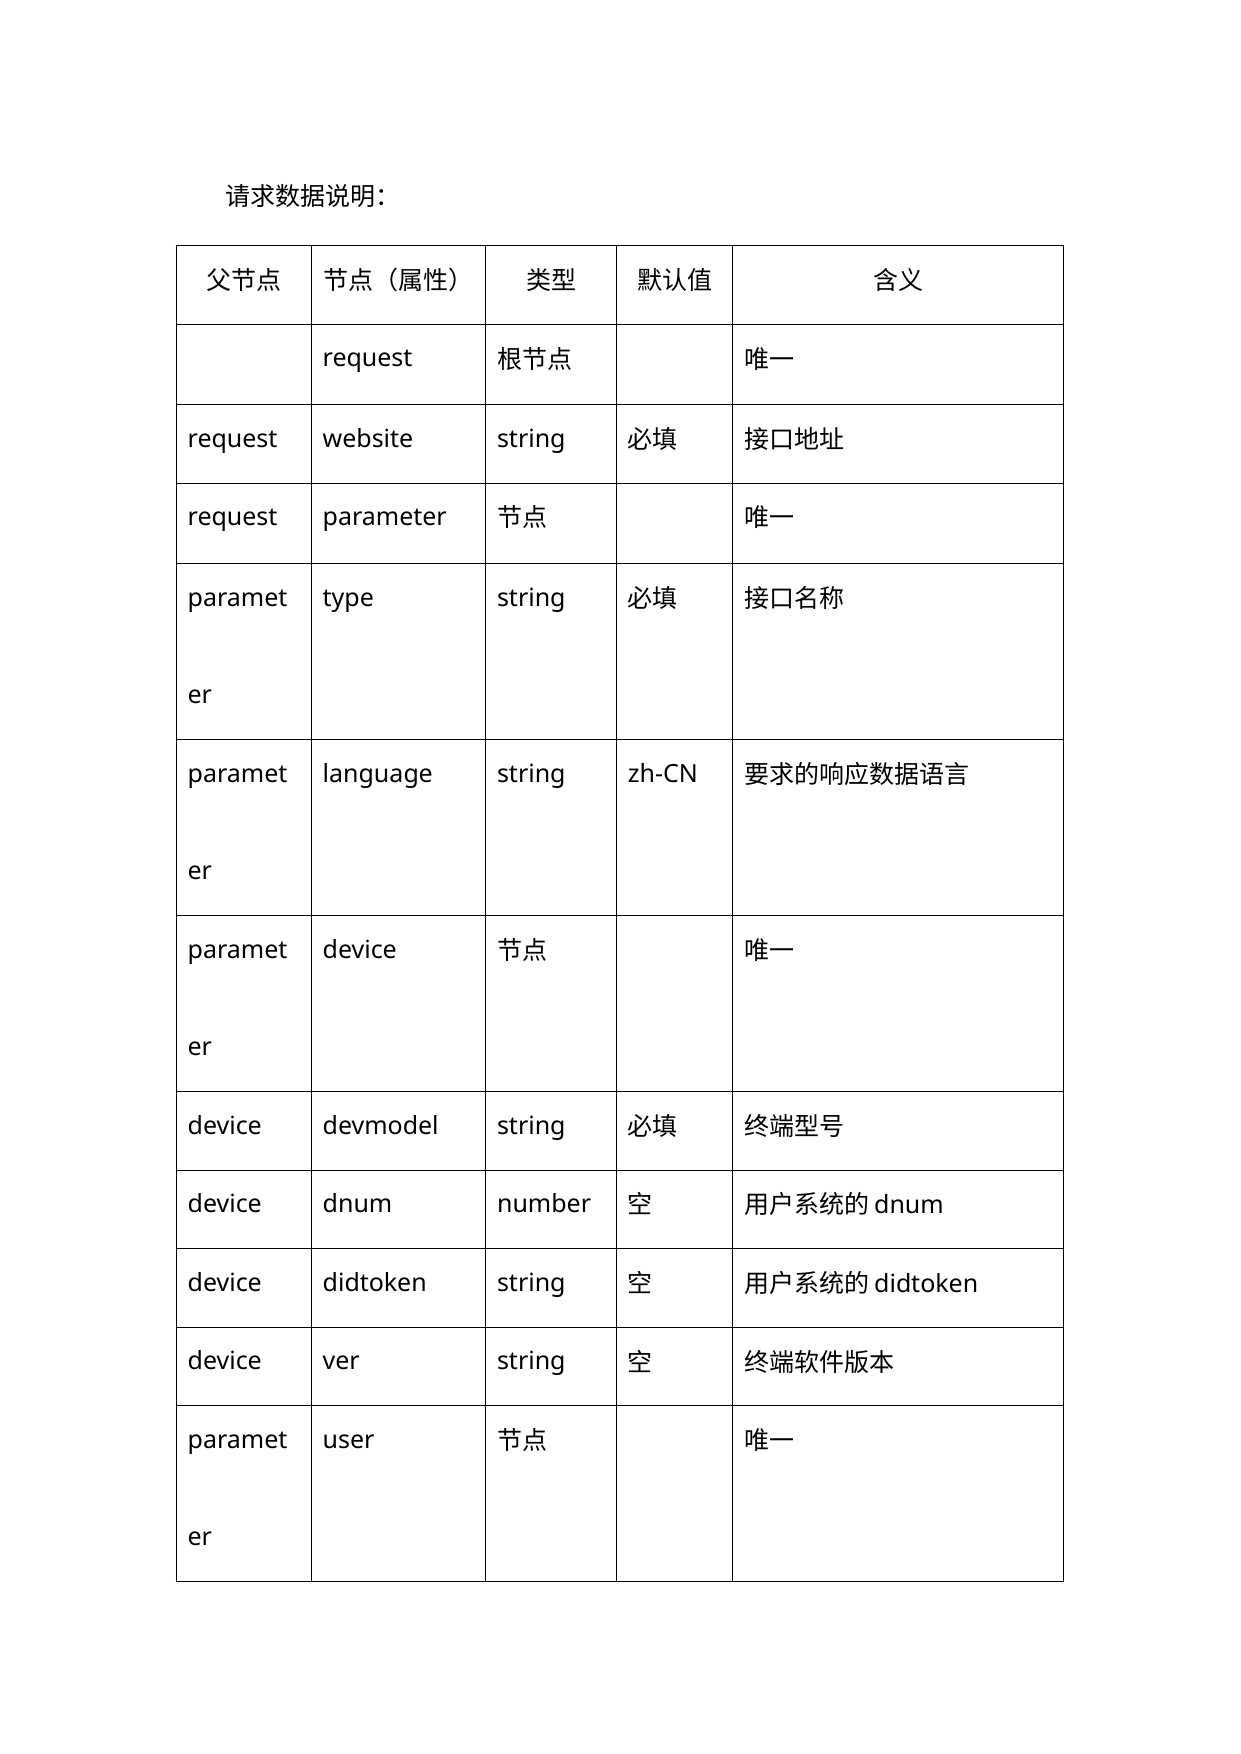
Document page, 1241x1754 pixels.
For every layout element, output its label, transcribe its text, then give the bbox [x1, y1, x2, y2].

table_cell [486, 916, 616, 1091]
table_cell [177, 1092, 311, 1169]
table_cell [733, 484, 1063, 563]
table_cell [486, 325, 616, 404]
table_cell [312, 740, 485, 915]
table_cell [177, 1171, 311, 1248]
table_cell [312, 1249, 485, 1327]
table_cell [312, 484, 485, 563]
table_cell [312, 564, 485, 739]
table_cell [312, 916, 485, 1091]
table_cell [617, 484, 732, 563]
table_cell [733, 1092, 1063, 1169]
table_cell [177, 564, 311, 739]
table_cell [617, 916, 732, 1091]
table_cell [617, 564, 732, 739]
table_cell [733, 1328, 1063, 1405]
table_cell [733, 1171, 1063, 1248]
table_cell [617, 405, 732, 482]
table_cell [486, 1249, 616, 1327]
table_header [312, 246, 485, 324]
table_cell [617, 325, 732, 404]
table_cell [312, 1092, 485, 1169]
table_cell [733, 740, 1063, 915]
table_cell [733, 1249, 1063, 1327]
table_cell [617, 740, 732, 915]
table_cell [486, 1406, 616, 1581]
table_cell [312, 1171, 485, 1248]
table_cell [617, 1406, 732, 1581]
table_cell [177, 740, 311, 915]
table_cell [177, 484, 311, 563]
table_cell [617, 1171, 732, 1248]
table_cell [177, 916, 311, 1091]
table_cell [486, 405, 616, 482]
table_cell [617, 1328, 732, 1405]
text 请求数据说明： [225, 162, 1053, 227]
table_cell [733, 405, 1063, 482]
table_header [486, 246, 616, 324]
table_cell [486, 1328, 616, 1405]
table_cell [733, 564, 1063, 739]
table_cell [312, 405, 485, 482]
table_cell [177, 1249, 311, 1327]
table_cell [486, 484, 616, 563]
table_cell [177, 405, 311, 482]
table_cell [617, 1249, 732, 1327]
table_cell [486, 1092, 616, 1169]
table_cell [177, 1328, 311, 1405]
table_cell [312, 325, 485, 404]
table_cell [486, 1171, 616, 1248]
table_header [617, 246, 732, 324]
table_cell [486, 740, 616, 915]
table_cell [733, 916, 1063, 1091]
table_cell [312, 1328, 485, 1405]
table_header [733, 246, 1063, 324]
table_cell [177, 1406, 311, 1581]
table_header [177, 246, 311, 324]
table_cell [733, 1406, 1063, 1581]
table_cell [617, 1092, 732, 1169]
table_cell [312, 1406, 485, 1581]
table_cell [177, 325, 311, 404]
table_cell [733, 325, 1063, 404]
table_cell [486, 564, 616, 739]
